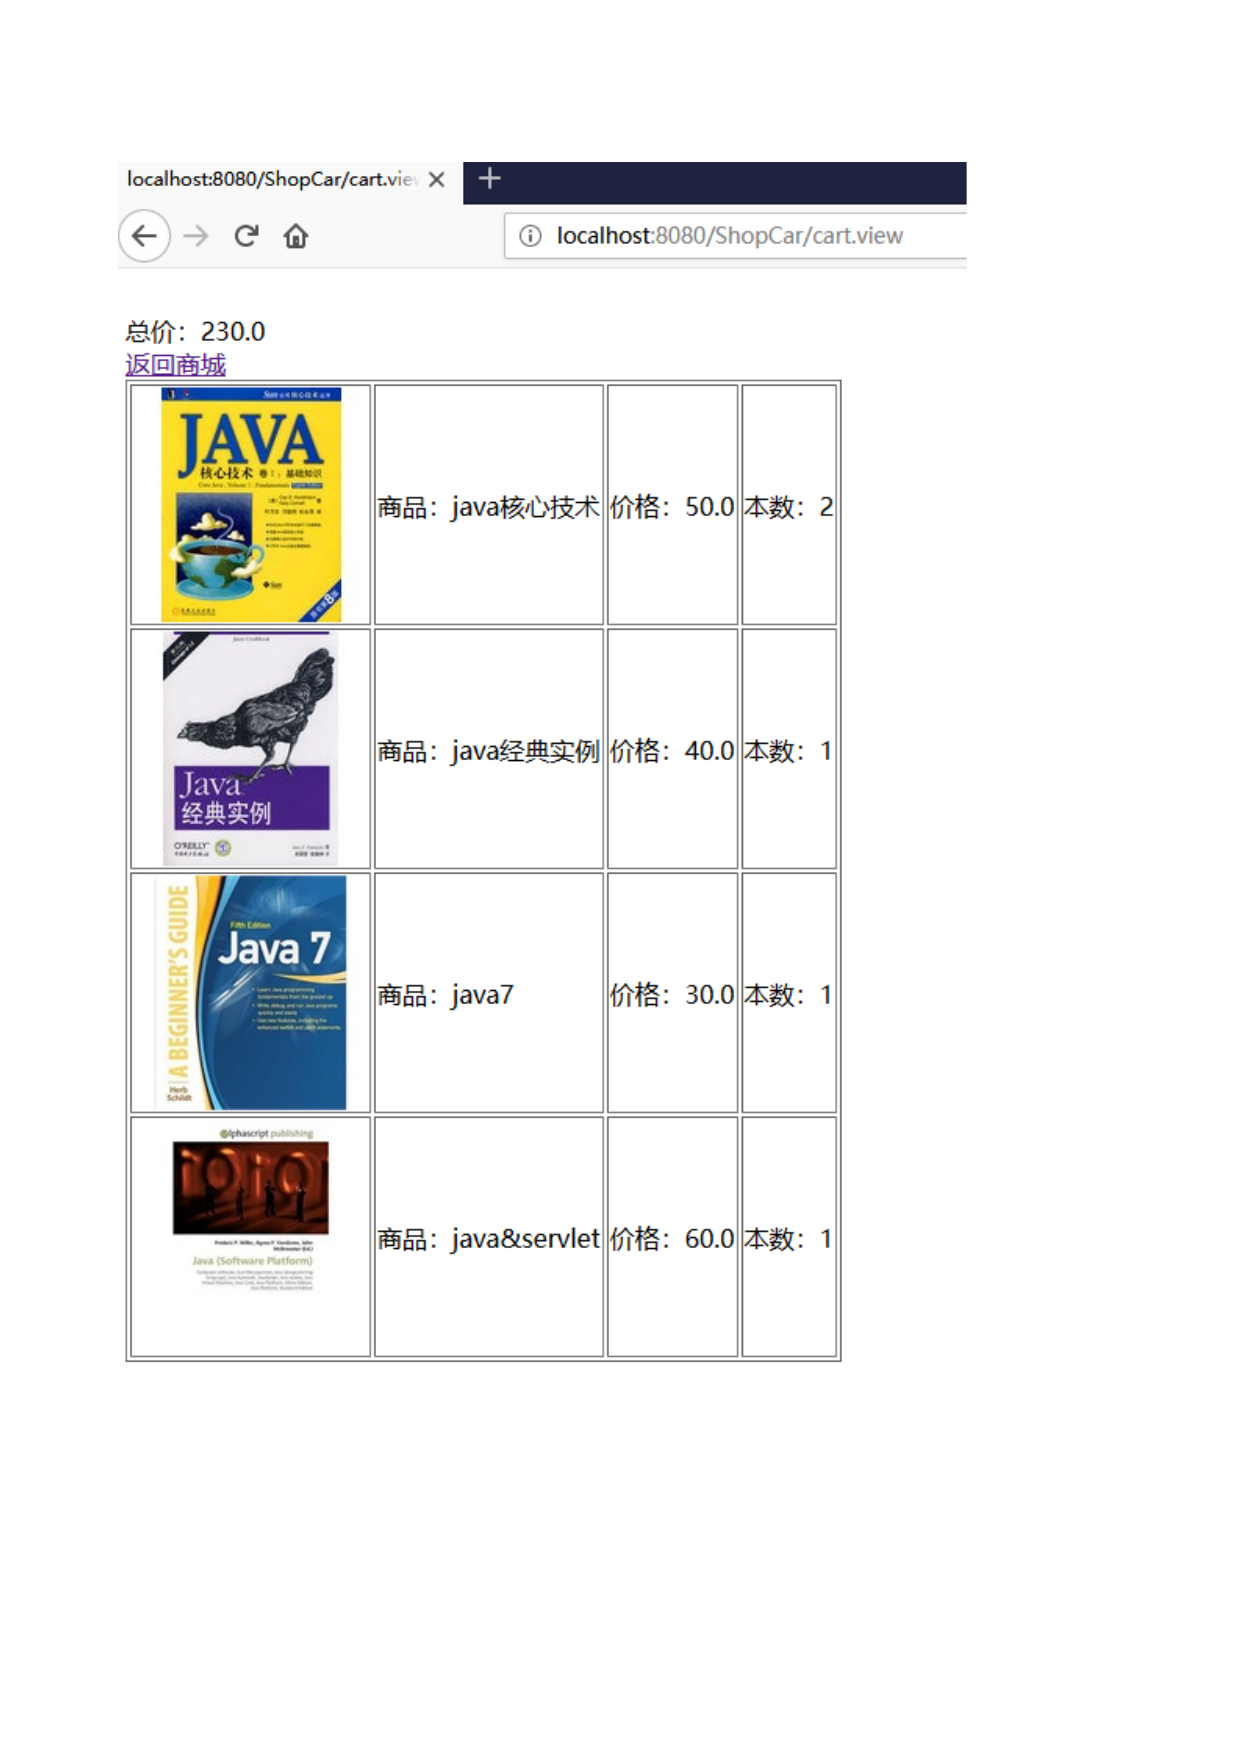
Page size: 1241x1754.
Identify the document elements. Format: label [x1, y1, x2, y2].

picture [118, 162, 967, 1406]
